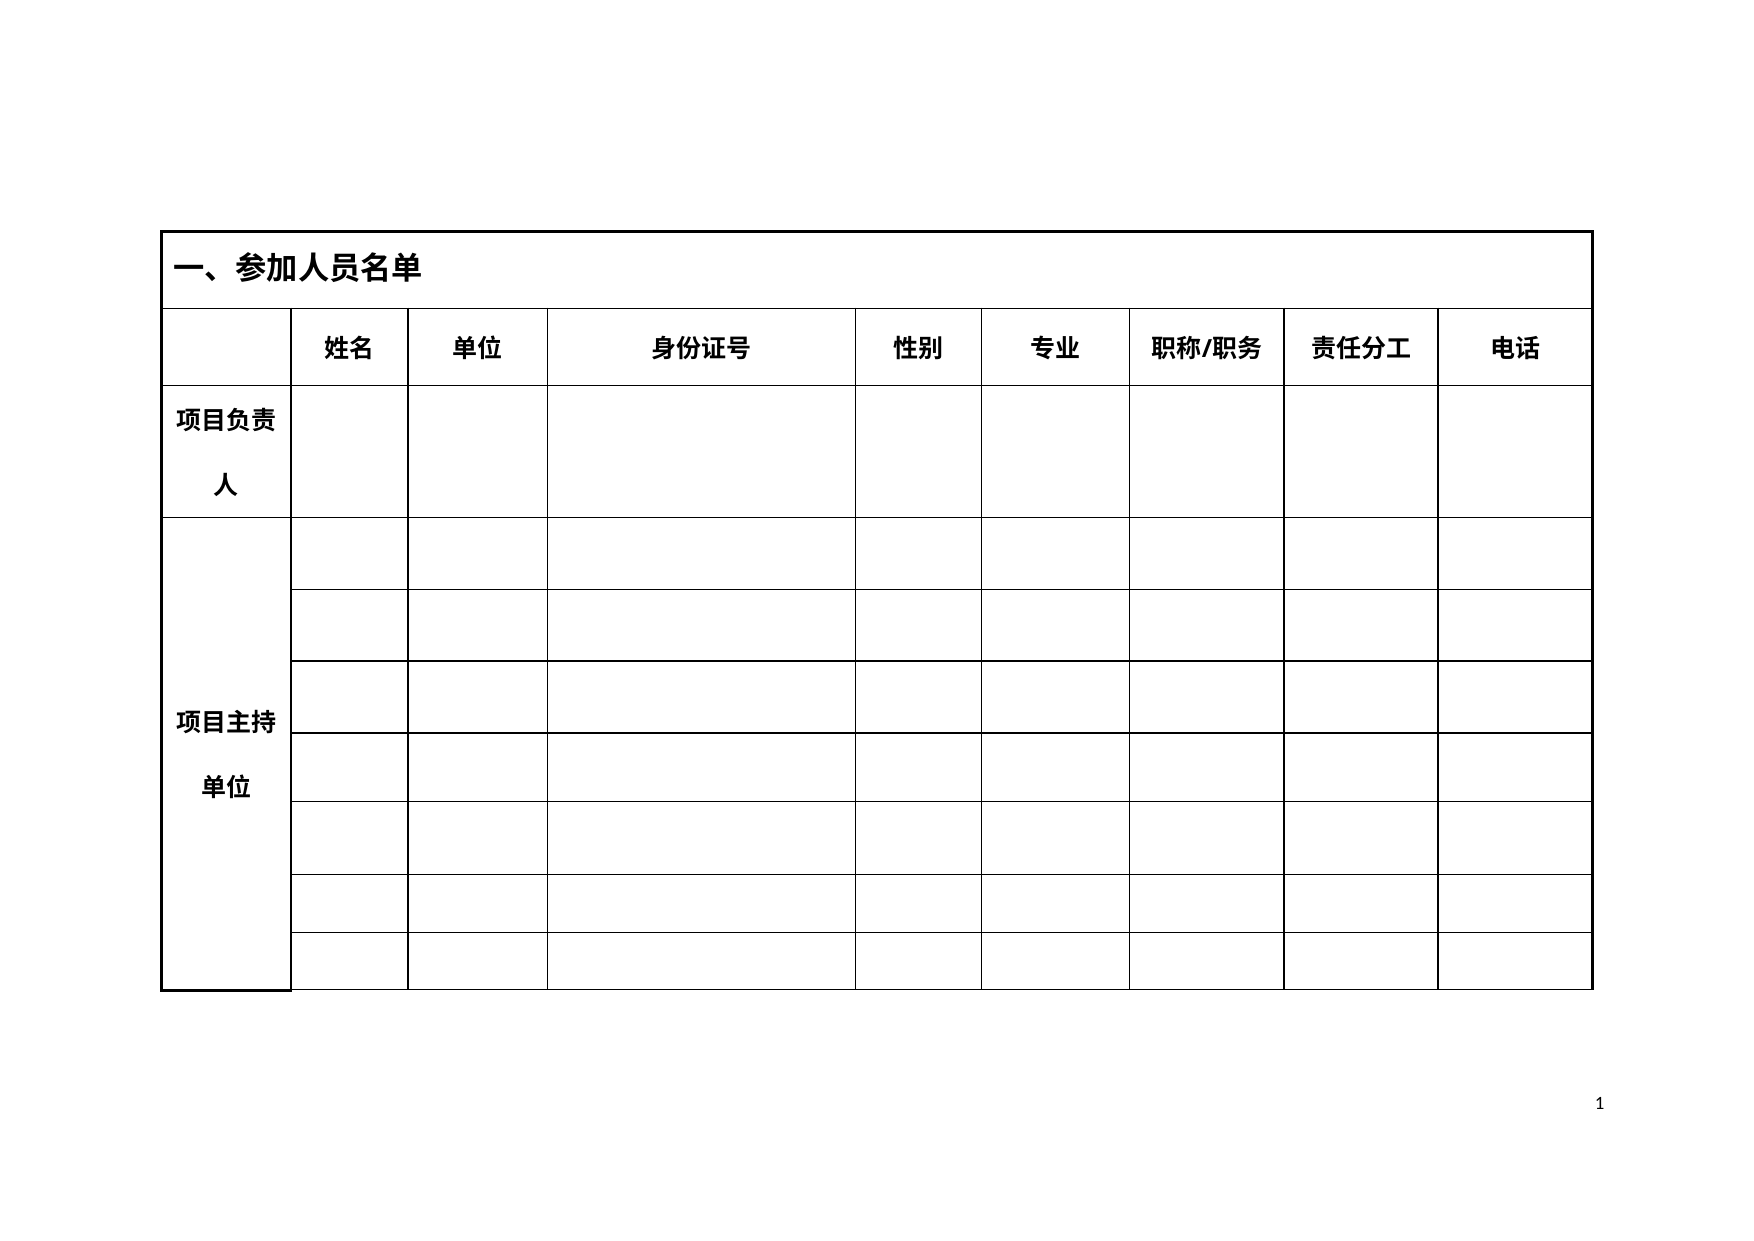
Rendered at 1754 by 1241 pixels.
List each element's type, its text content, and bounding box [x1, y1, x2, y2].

table_cell 姓名 [292, 309, 407, 385]
table_cell 专业 [982, 309, 1129, 385]
table_cell [982, 875, 1129, 932]
table_cell [409, 386, 547, 516]
table_cell [163, 309, 290, 385]
table_cell [548, 875, 855, 932]
table_cell [548, 590, 855, 660]
table_cell [548, 386, 855, 516]
table_cell [982, 802, 1129, 874]
table_cell [1285, 734, 1437, 801]
table_cell [856, 590, 981, 660]
table_cell 项目主持单位 [163, 518, 290, 989]
table_cell [982, 734, 1129, 801]
table_cell [1439, 802, 1591, 874]
table_cell [409, 662, 547, 732]
table_cell 单位 [409, 309, 547, 385]
table_cell [1130, 386, 1283, 516]
table_cell [292, 386, 407, 516]
table_cell [856, 662, 981, 732]
table_cell [1439, 662, 1591, 732]
table_cell [1285, 933, 1437, 989]
table_cell [548, 933, 855, 989]
table_cell 性别 [856, 309, 981, 385]
table_cell [292, 734, 407, 801]
table_cell [856, 386, 981, 516]
table_cell [1439, 518, 1591, 588]
table_cell [856, 802, 981, 874]
table_header 一、参加人员名单 [163, 233, 1591, 307]
table_cell [292, 518, 407, 588]
table_cell [856, 875, 981, 932]
table_cell [409, 933, 547, 989]
table_cell [409, 875, 547, 932]
table_cell [409, 590, 547, 660]
table_cell [982, 518, 1129, 588]
table_cell [1130, 518, 1283, 588]
table_cell 职称/职务 [1130, 309, 1283, 385]
table_cell [1130, 933, 1283, 989]
table_cell 电话 [1439, 309, 1591, 385]
table_cell [1439, 734, 1591, 801]
table_cell [292, 875, 407, 932]
table_cell [409, 802, 547, 874]
table_cell 责任分工 [1285, 309, 1437, 385]
table_cell [1285, 386, 1437, 516]
table_cell [1130, 734, 1283, 801]
table_cell [548, 734, 855, 801]
table_cell [1285, 875, 1437, 932]
table_cell [1130, 802, 1283, 874]
table_cell [548, 662, 855, 732]
table_cell [1285, 662, 1437, 732]
table_cell [1439, 590, 1591, 660]
table_cell [548, 802, 855, 874]
table_cell [292, 933, 407, 989]
table_cell 项目负责人 [163, 386, 290, 516]
table_cell [982, 662, 1129, 732]
table_cell [292, 802, 407, 874]
table_cell [409, 518, 547, 588]
table_cell [856, 734, 981, 801]
table_cell [856, 518, 981, 588]
table_cell [548, 518, 855, 588]
table_cell [1439, 933, 1591, 989]
table_cell 身份证号 [548, 309, 855, 385]
table_cell [292, 590, 407, 660]
table_cell [982, 590, 1129, 660]
table_cell [409, 734, 547, 801]
table_cell [1285, 590, 1437, 660]
table_cell [1130, 590, 1283, 660]
table_cell [1130, 875, 1283, 932]
table_cell [292, 662, 407, 732]
table_cell [1439, 875, 1591, 932]
table_cell [1130, 662, 1283, 732]
table_cell [1439, 386, 1591, 516]
table_cell [1285, 518, 1437, 588]
table_cell [982, 386, 1129, 516]
table_cell [1285, 802, 1437, 874]
table_cell [856, 933, 981, 989]
table_cell [982, 933, 1129, 989]
